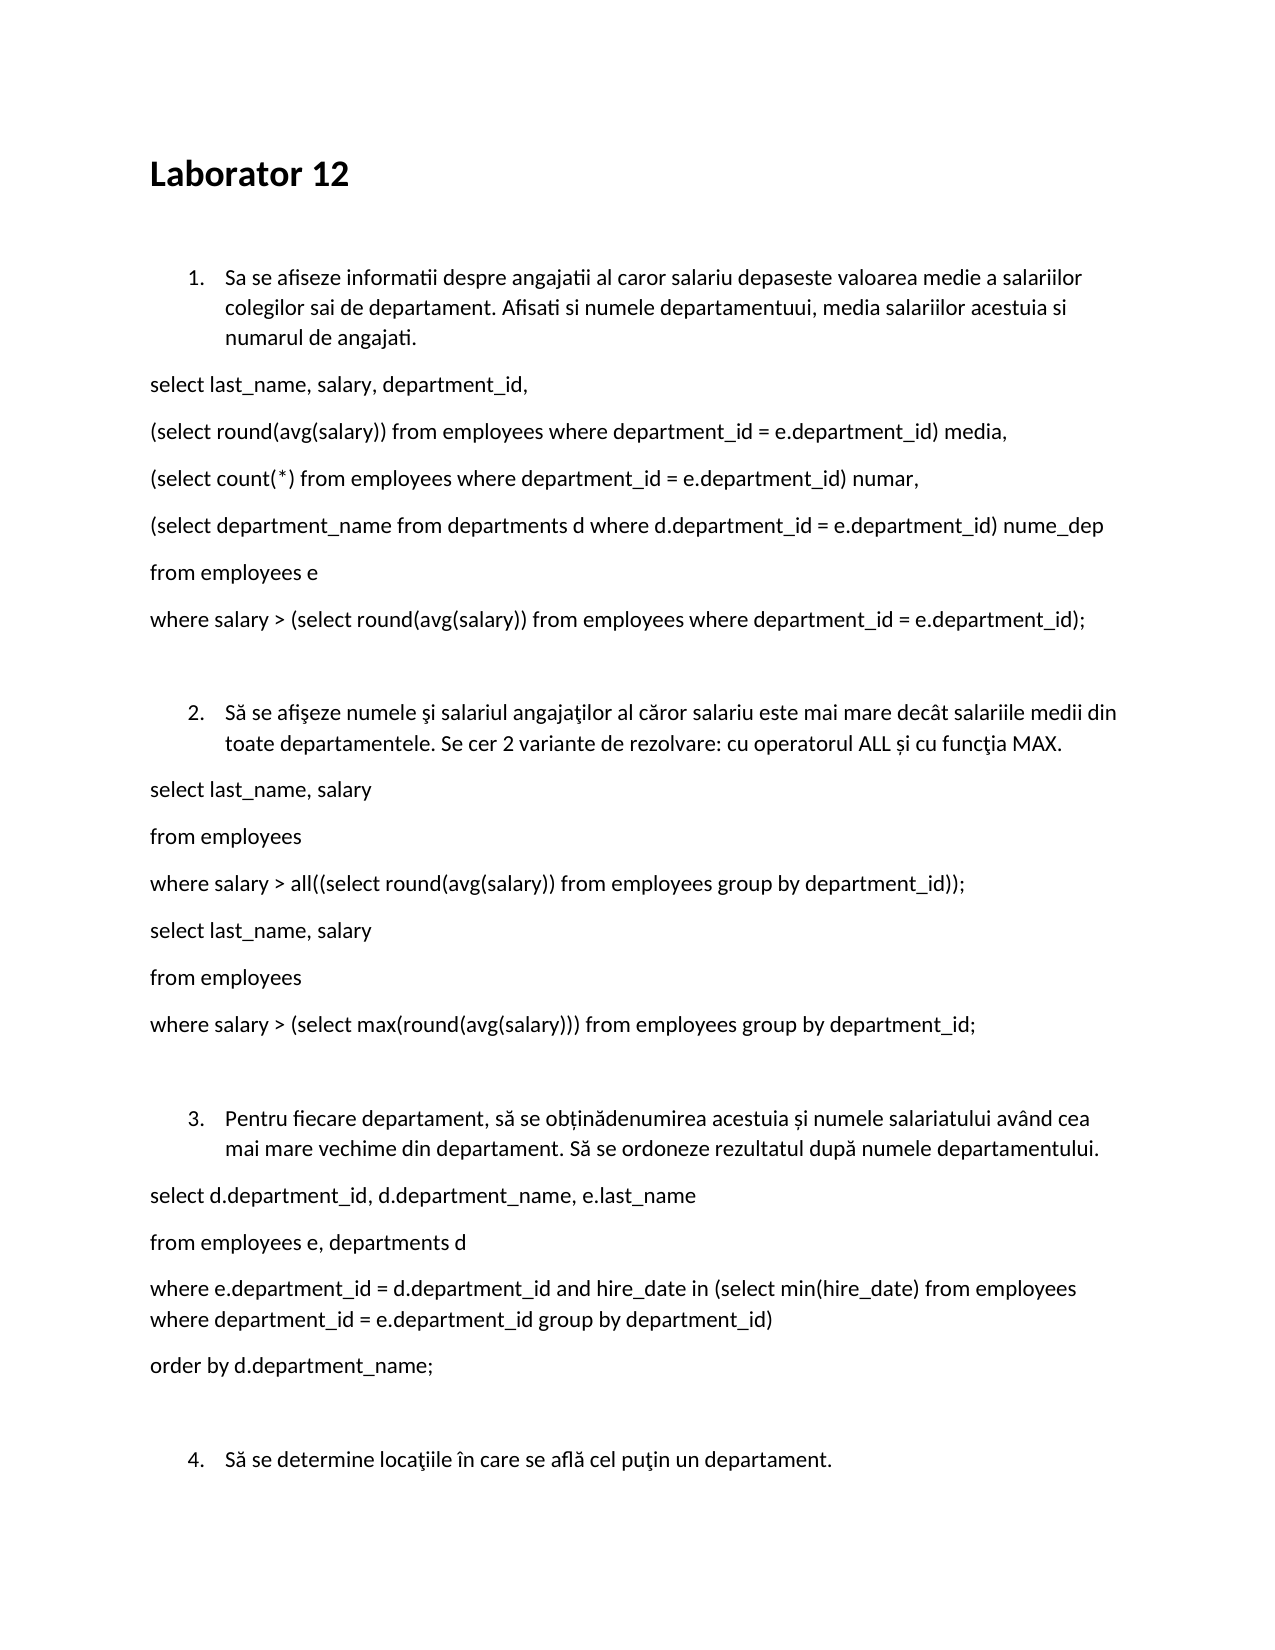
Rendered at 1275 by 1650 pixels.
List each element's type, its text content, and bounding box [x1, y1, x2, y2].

text where salary > (select max(round(avg(salary))) from employees group by department_id; [150, 1010, 1125, 1038]
text (select department_name from departments d where d.department_id = e.department_id) nume_dep [150, 511, 1125, 539]
text select last_name, salary [150, 776, 1125, 803]
text select d.department_id, d.department_name, e.last_name [150, 1181, 1125, 1209]
list Sa se afiseze informatii despre angajatii al caror salariu depaseste valoarea medie a salariilor colegilor sai de departament. Afisati si numele departamentuui, media salariilor acestuia si numarul de angajati. [187, 263, 1125, 351]
text from employees [150, 963, 1125, 991]
text Laborator 12 [150, 150, 1125, 196]
text select last_name, salary [150, 916, 1125, 944]
text where e.department_id = d.department_id and hire_date in (select min(hire_date) from employees where department_id = e.department_id group by department_id) [150, 1274, 1125, 1333]
text from employees [150, 822, 1125, 850]
text (select round(avg(salary)) from employees where department_id = e.department_id) media, [150, 417, 1125, 445]
text from employees e, departments d [150, 1228, 1125, 1256]
list Pentru fiecare departament, să se obținădenumirea acestuia și numele salariatului având cea mai mare vechime din departament. Să se ordoneze rezultatul după numele departamentului. [187, 1104, 1125, 1162]
list Să se determine locaţiile în care se află cel puţin un departament. [187, 1445, 1125, 1473]
text from employees e [150, 558, 1125, 586]
text where salary > (select round(avg(salary)) from employees where department_id = e.department_id); [150, 605, 1125, 633]
text select last_name, salary, department_id, [150, 370, 1125, 398]
list Să se afişeze numele şi salariul angajaţilor al căror salariu este mai mare decât salariile medii din toate departamentele. Se cer 2 variante de rezolvare: cu operatorul ALL și cu funcţia MAX. [187, 698, 1125, 757]
text order by d.department_name; [150, 1352, 1125, 1379]
text (select count(*) from employees where department_id = e.department_id) numar, [150, 464, 1125, 492]
text where salary > all((select round(avg(salary)) from employees group by department_id)); [150, 869, 1125, 897]
